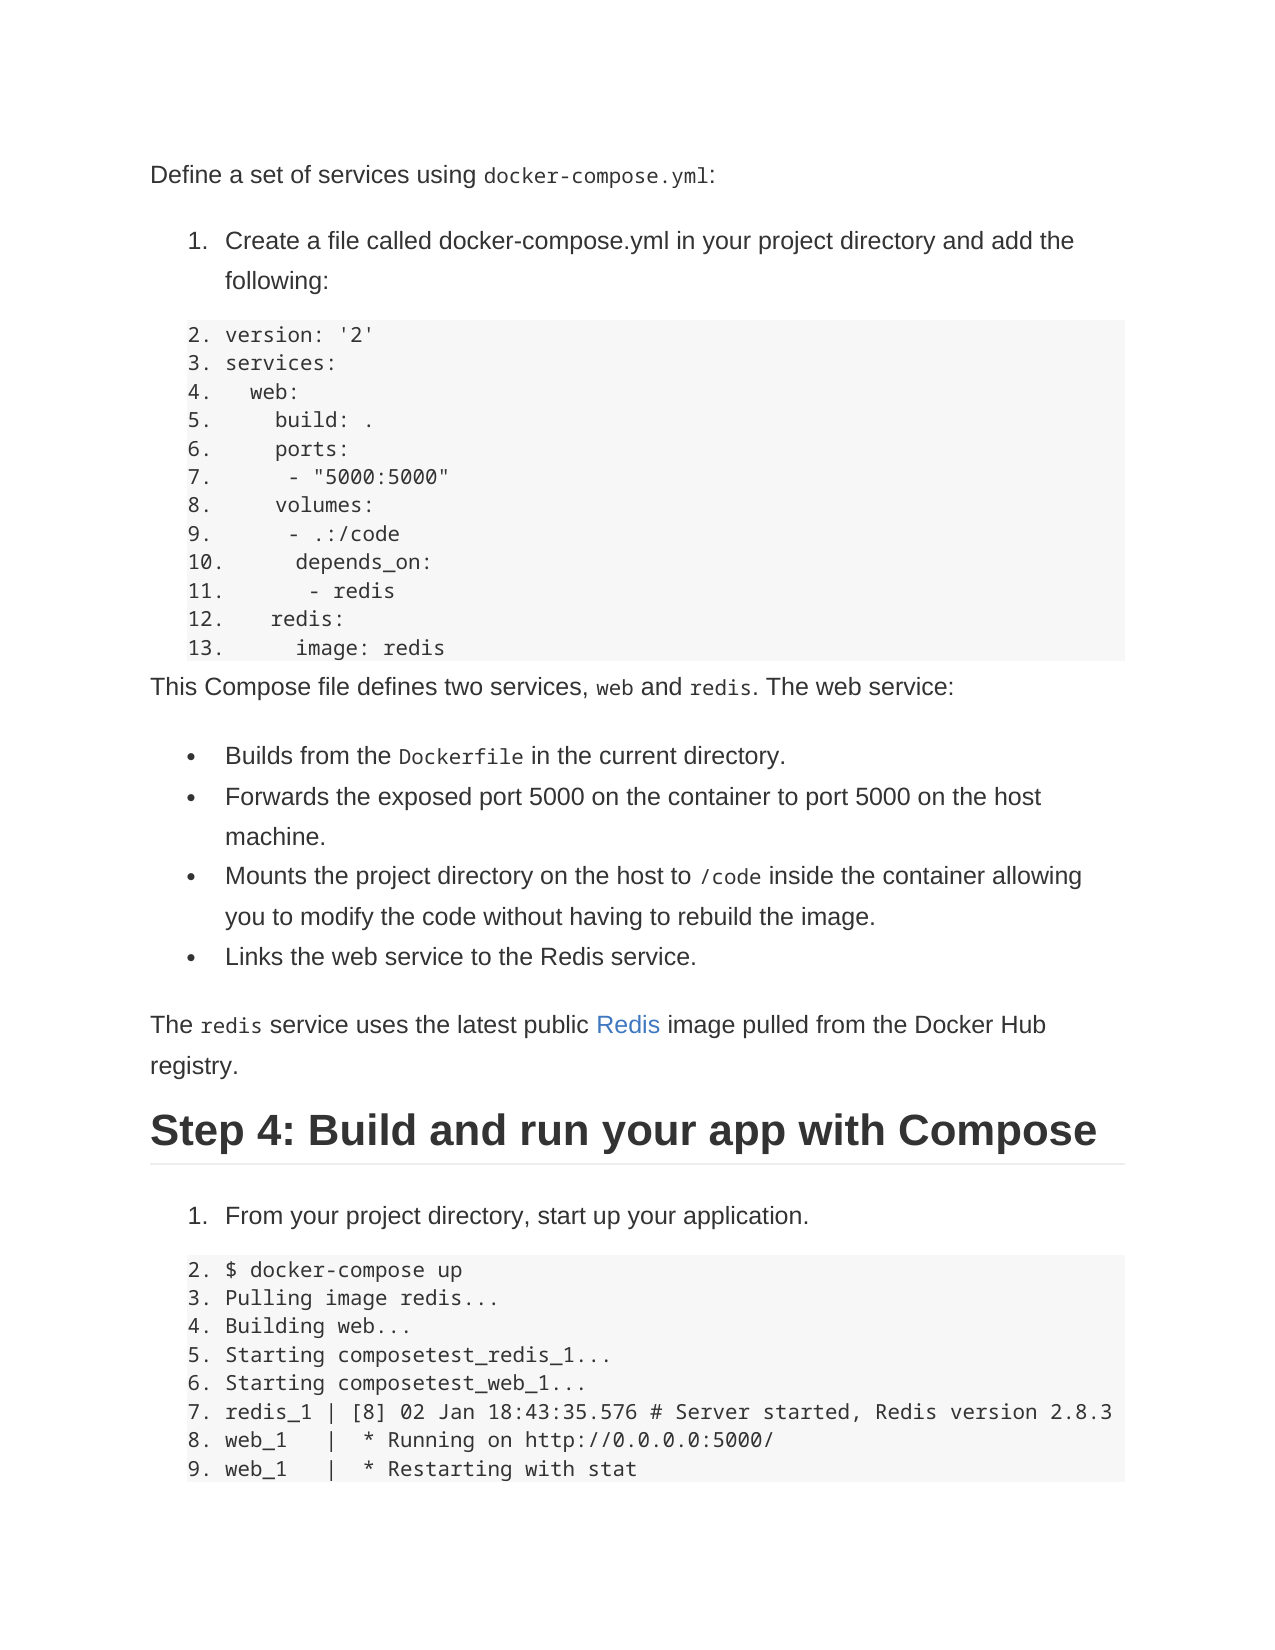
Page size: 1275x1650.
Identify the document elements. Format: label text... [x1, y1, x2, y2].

list ports: [187, 434, 1125, 462]
text Define a set of services using docker-compose.yml: [150, 150, 1125, 190]
list image: redis [187, 633, 1125, 661]
list redis_1 | [8] 02 Jan 18:43:35.576 # Server started, Redis version 2.8.3 [187, 1397, 1125, 1425]
list services: [187, 348, 1125, 377]
list Links the web service to the Redis service. [187, 930, 1125, 970]
list redis: [187, 604, 1125, 633]
list Forwards the exposed port 5000 on the container to port 5000 on the host machine. [187, 770, 1125, 850]
list Starting composetest_web_1... [187, 1368, 1125, 1397]
list Create a file called docker-compose.yml in your project directory and add the following: [187, 215, 1125, 295]
list web: [187, 377, 1125, 405]
list - .:/code [187, 519, 1125, 547]
list web_1 | * Restarting with stat [187, 1454, 1125, 1482]
list Builds from the Dockerfile in the current directory. [187, 730, 1125, 770]
list Building web... [187, 1312, 1125, 1340]
list $ docker-compose up [187, 1255, 1125, 1283]
list web_1 | * Running on http://0.0.0.0:5000/ [187, 1425, 1125, 1454]
list volumes: [187, 491, 1125, 519]
text This Compose file defines two services, web and redis. The web service: [150, 661, 1125, 701]
list From your project directory, start up your application. [187, 1190, 1125, 1230]
list Pulling image redis... [187, 1283, 1125, 1312]
list - "5000:5000" [187, 462, 1125, 491]
text The redis service uses the latest public Redis image pulled from the Docker Hub registry. [150, 999, 1125, 1079]
list build: . [187, 405, 1125, 434]
list version: '2' [187, 320, 1125, 348]
list Mounts the project directory on the host to /code inside the container allowing you to modify the code without having to rebuild the image. [187, 850, 1125, 930]
text Step 4: Build and run your app with Compose [150, 1104, 1125, 1163]
list depends_on: [187, 547, 1125, 576]
list - redis [187, 576, 1125, 604]
list Starting composetest_redis_1... [187, 1340, 1125, 1368]
